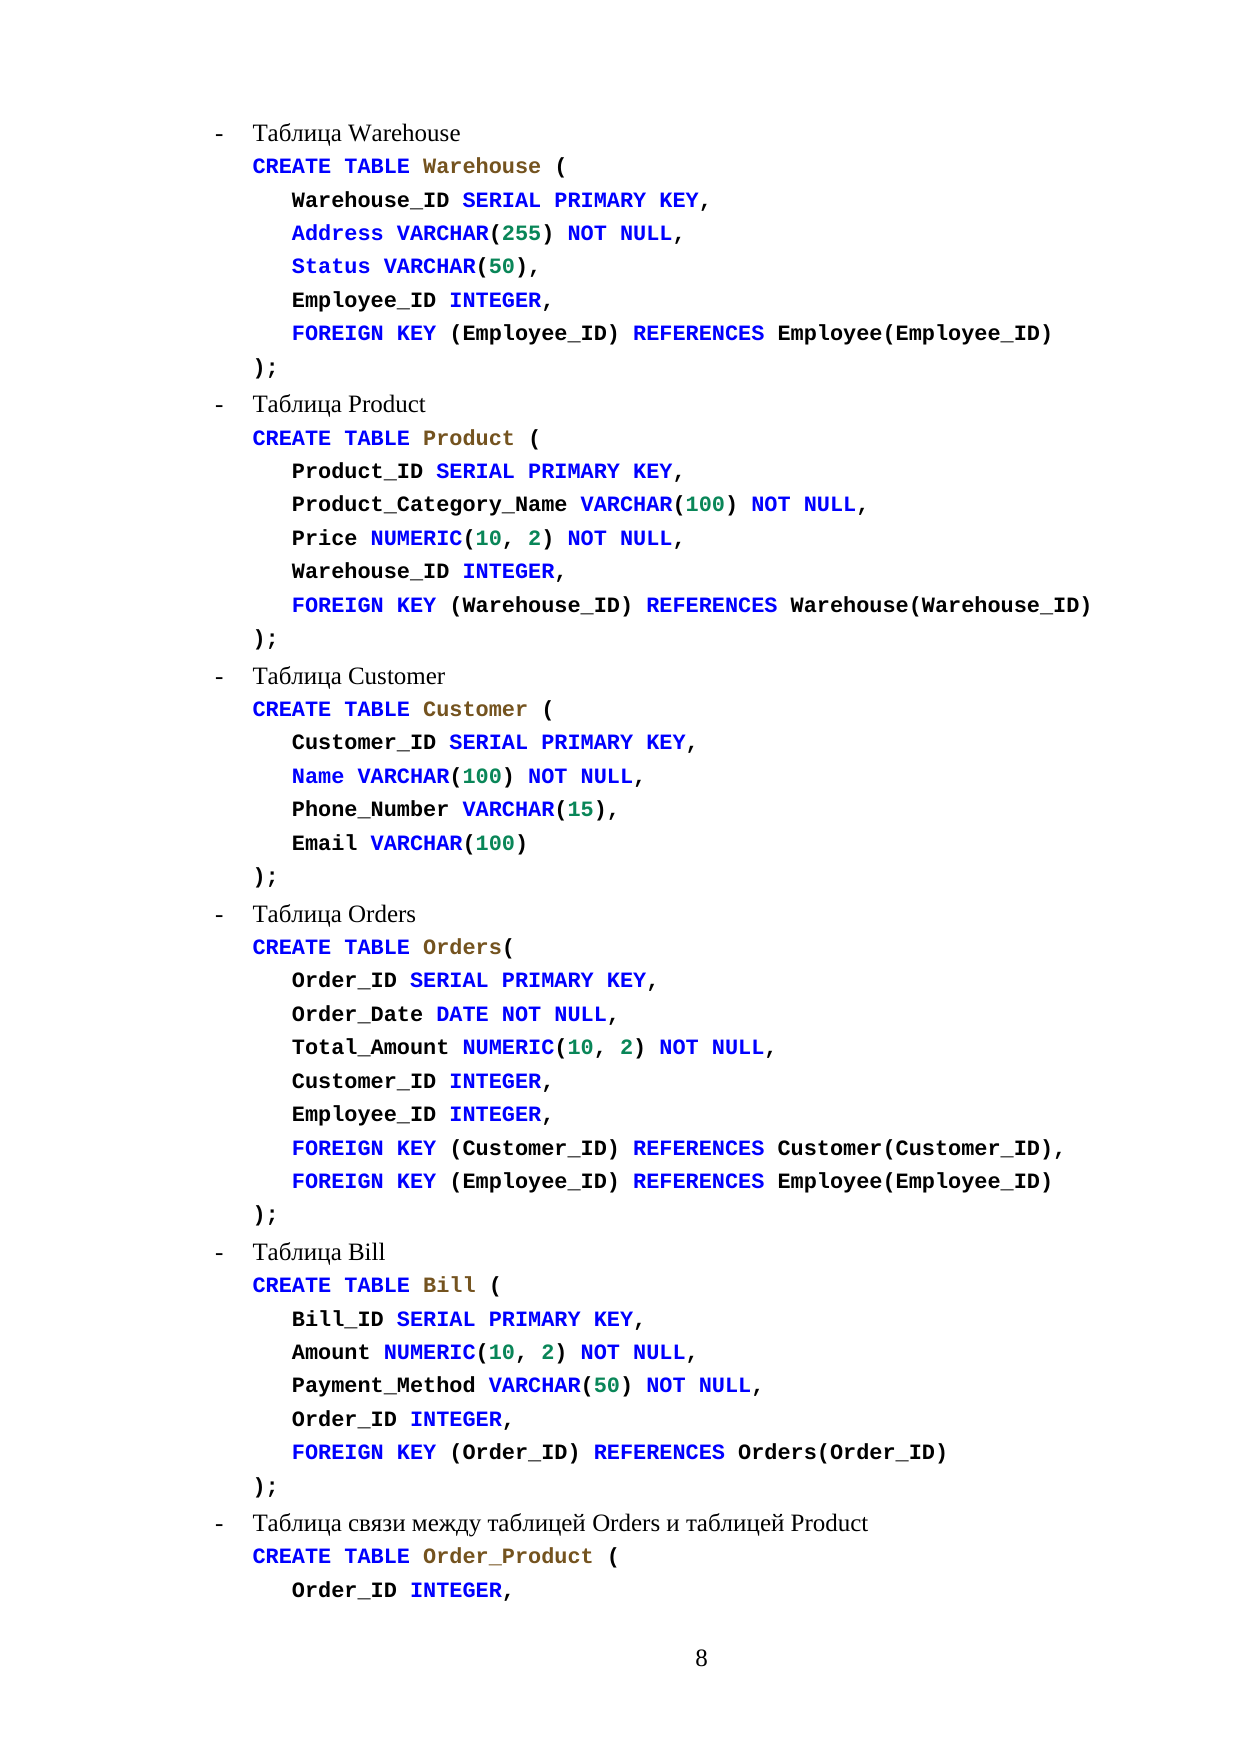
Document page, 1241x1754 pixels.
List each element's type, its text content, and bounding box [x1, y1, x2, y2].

text Phone_Number VARCHAR(15), [252, 798, 1152, 823]
list Таблица Orders [215, 899, 1152, 927]
text Employee_ID INTEGER, [252, 289, 1152, 314]
text ); [252, 865, 1152, 890]
text Product_ID SERIAL PRIMARY KEY, [252, 460, 1152, 485]
text ); [252, 1475, 1152, 1500]
text Order_ID INTEGER, [252, 1579, 1152, 1604]
text Price NUMERIC(10, 2) NOT NULL, [252, 527, 1152, 552]
text Status VARCHAR(50), [252, 256, 1152, 281]
text ); [252, 1203, 1152, 1228]
text FOREIGN KEY (Employee_ID) REFERENCES Employee(Employee_ID) [252, 1170, 1152, 1195]
list Таблица связи между таблицей Orders и таблицей Product [215, 1508, 1152, 1537]
text Name VARCHAR(100) NOT NULL, [252, 765, 1152, 790]
text Order_ID SERIAL PRIMARY KEY, [252, 969, 1152, 994]
list Таблица Bill [215, 1237, 1152, 1266]
text Amount NUMERIC(10, 2) NOT NULL, [252, 1341, 1152, 1366]
list Таблица Warehouse [215, 118, 1152, 147]
text Total_Amount NUMERIC(10, 2) NOT NULL, [252, 1036, 1152, 1061]
text Payment_Method VARCHAR(50) NOT NULL, [252, 1374, 1152, 1399]
text Employee_ID INTEGER, [252, 1103, 1152, 1128]
text Warehouse_ID INTEGER, [252, 561, 1152, 585]
text Product_Category_Name VARCHAR(100) NOT NULL, [252, 494, 1152, 518]
list Таблица Product [215, 389, 1152, 418]
text FOREIGN KEY (Customer_ID) REFERENCES Customer(Customer_ID), [252, 1137, 1152, 1161]
text FOREIGN KEY (Order_ID) REFERENCES Orders(Order_ID) [252, 1441, 1152, 1466]
text CREATE TABLE Orders( [252, 936, 1152, 961]
list Таблица Customer [215, 661, 1152, 689]
text CREATE TABLE Product ( [252, 427, 1152, 452]
text Customer_ID SERIAL PRIMARY KEY, [252, 732, 1152, 756]
text Bill_ID SERIAL PRIMARY KEY, [252, 1308, 1152, 1332]
text FOREIGN KEY (Employee_ID) REFERENCES Employee(Employee_ID) [252, 323, 1152, 347]
text FOREIGN KEY (Warehouse_ID) REFERENCES Warehouse(Warehouse_ID) [252, 594, 1152, 619]
text CREATE TABLE Bill ( [252, 1274, 1152, 1299]
text CREATE TABLE Warehouse ( [252, 155, 1152, 180]
text CREATE TABLE Customer ( [252, 698, 1152, 723]
text ); [252, 627, 1152, 652]
text ); [252, 356, 1152, 381]
text Address VARCHAR(255) NOT NULL, [252, 222, 1152, 247]
text Order_Date DATE NOT NULL, [252, 1003, 1152, 1028]
text Warehouse_ID SERIAL PRIMARY KEY, [252, 189, 1152, 214]
text Email VARCHAR(100) [252, 832, 1152, 857]
text CREATE TABLE Order_Product ( [252, 1546, 1152, 1570]
text Customer_ID INTEGER, [252, 1070, 1152, 1094]
text Order_ID INTEGER, [252, 1408, 1152, 1433]
